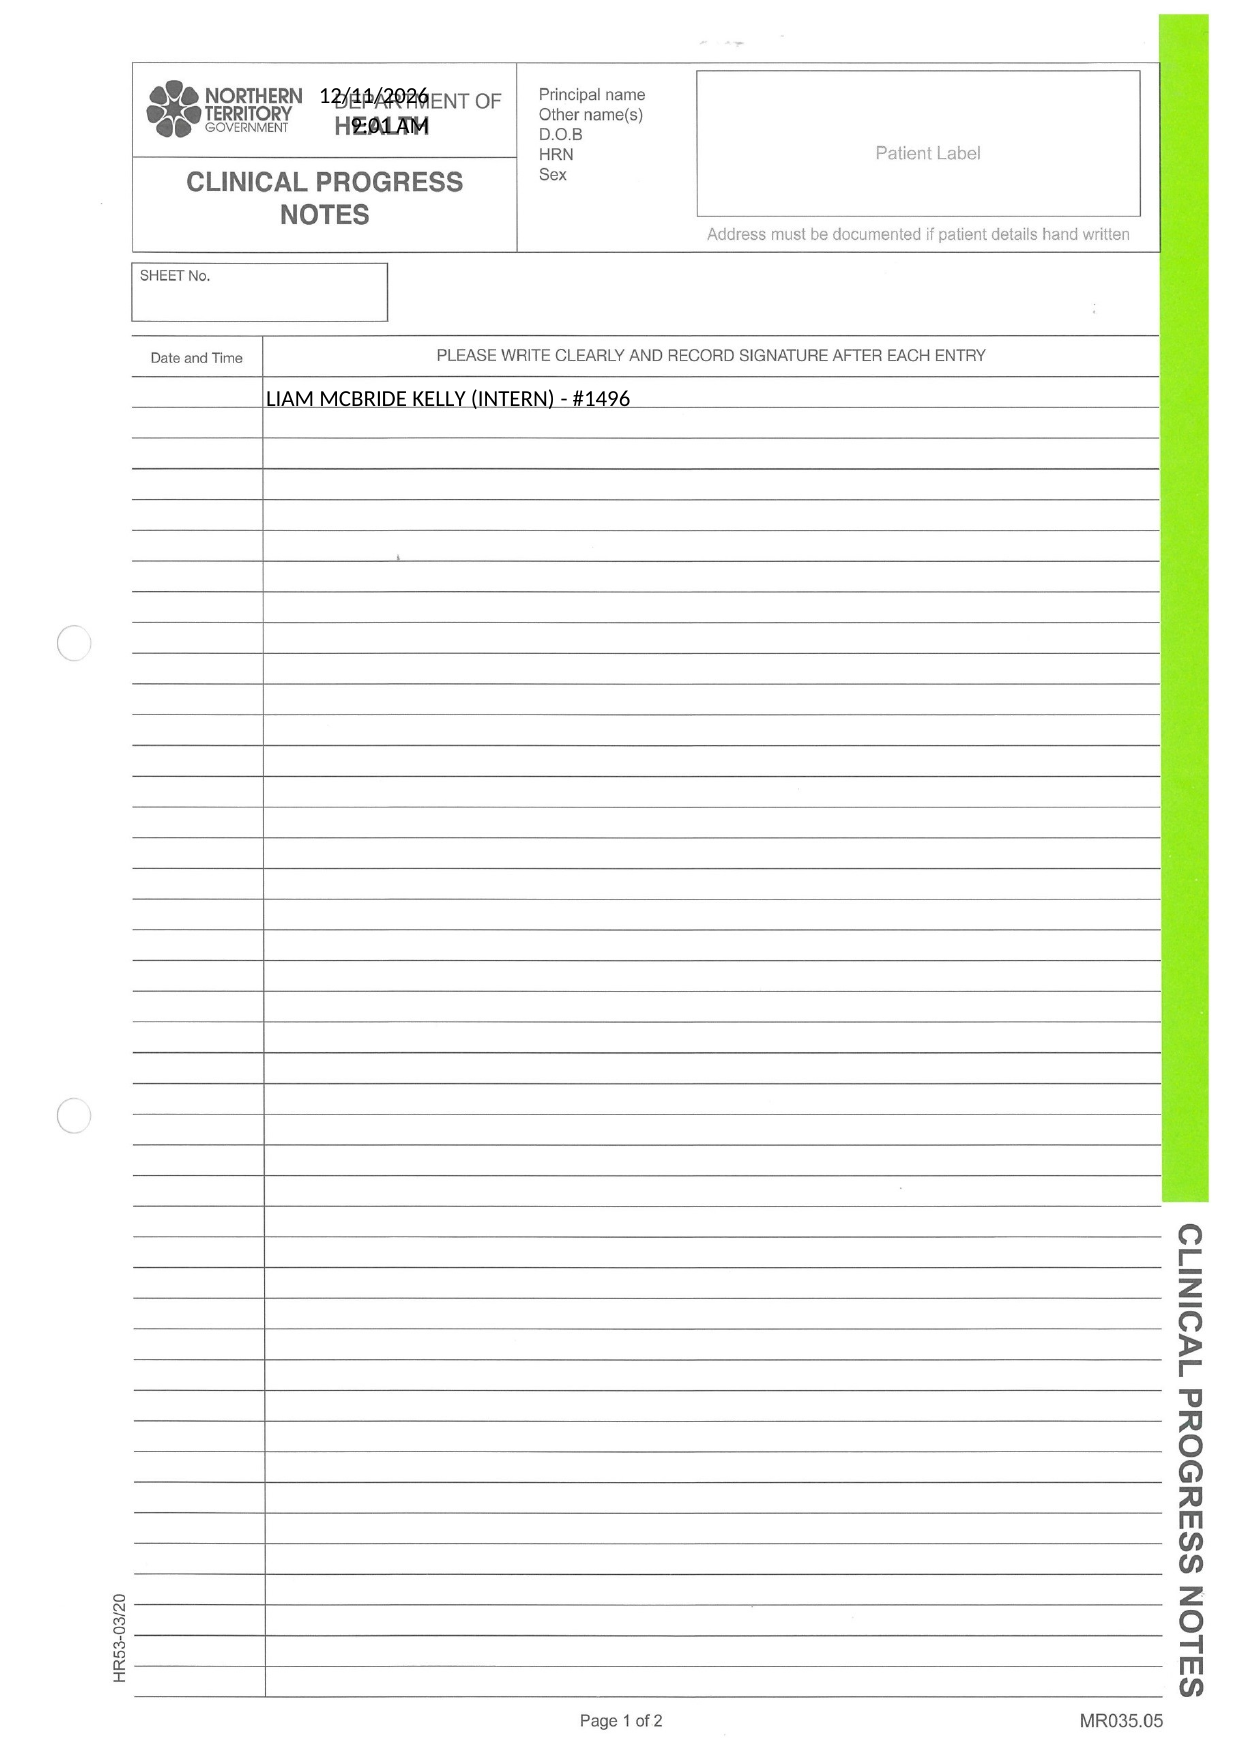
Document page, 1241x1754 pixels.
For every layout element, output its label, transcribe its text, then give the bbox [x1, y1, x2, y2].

picture [21, 2, 1219, 1752]
text LIAM MCBRIDE KELLY (INTERN) - #1496 [266, 384, 1090, 412]
